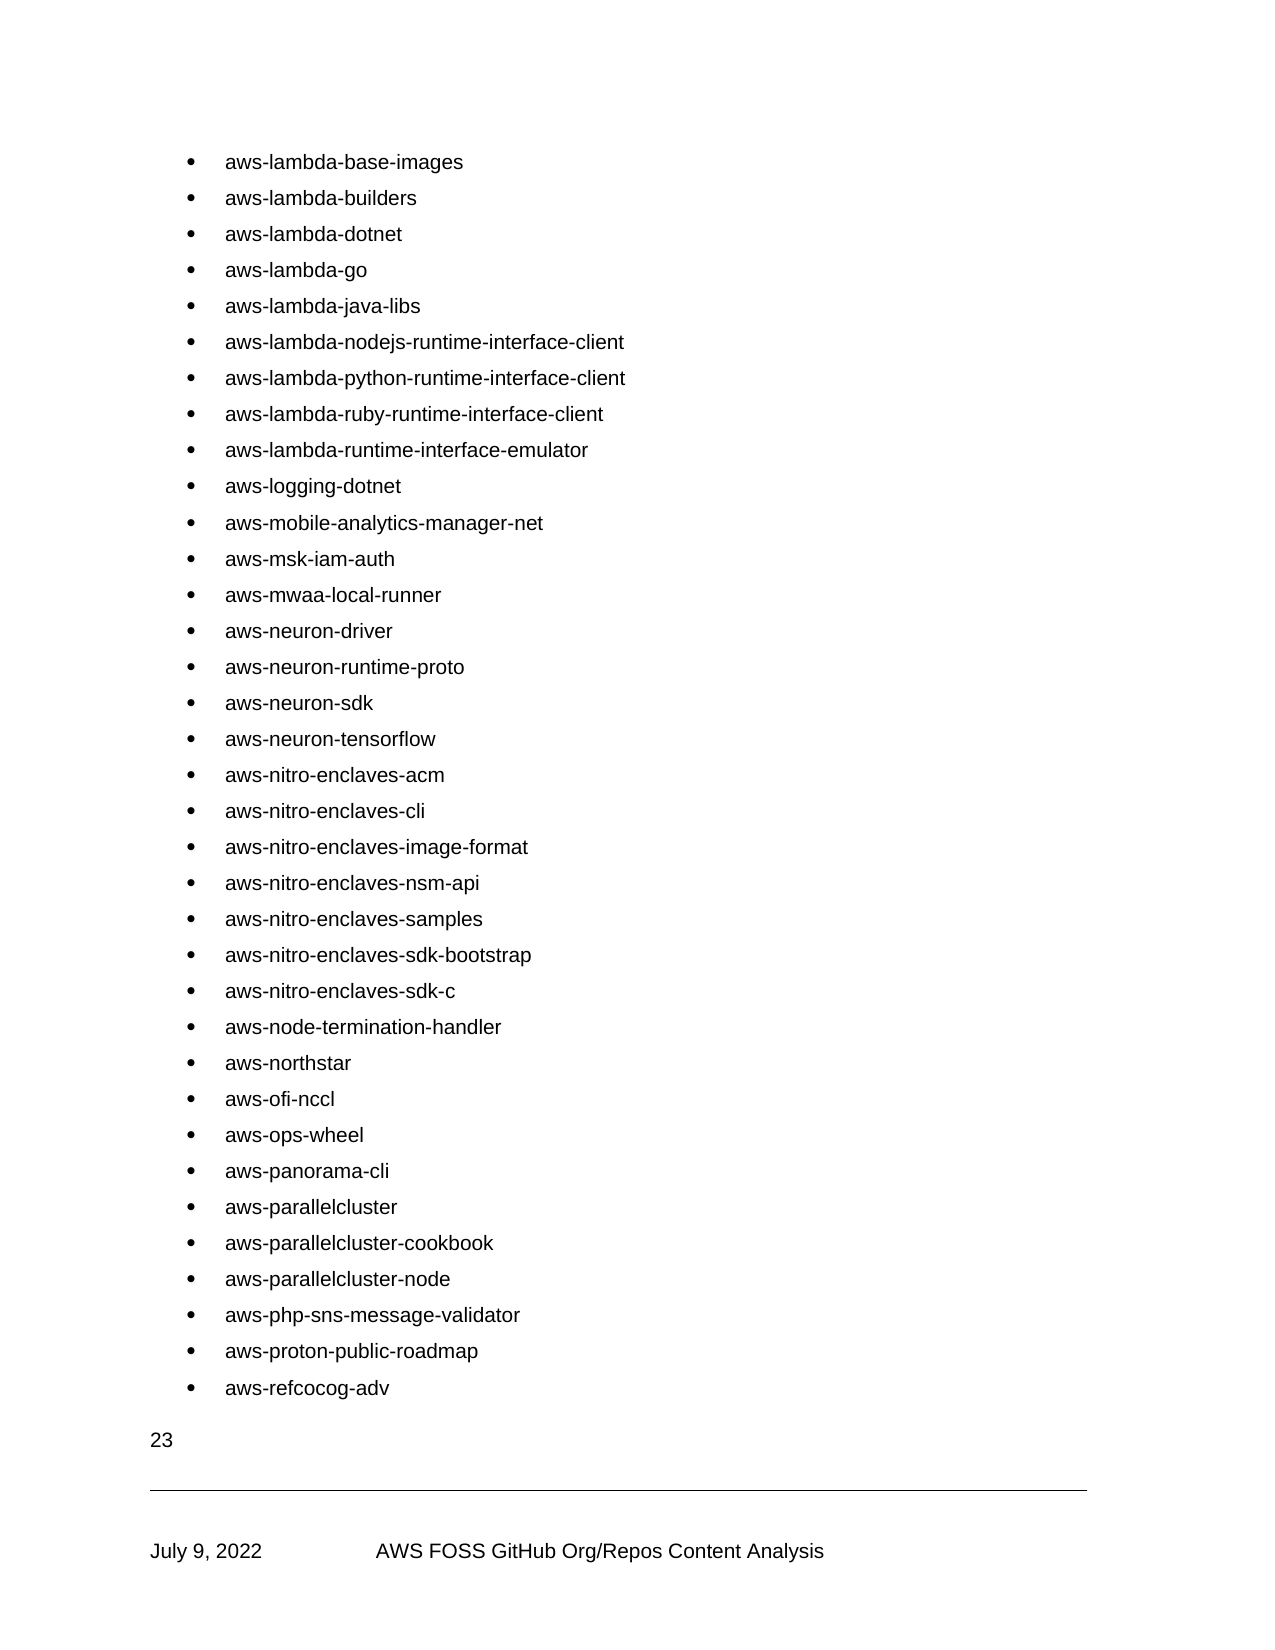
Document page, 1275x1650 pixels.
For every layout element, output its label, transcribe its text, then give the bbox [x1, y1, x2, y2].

list aws-lambda-base-images [187, 150, 1125, 174]
list aws-nitro-enclaves-cli [187, 799, 1125, 823]
list aws-neuron-runtime-proto [187, 654, 1125, 679]
list aws-lambda-builders [187, 186, 1125, 210]
list aws-nitro-enclaves-nsm-api [187, 871, 1125, 895]
list aws-neuron-sdk [187, 691, 1125, 715]
list aws-northstar [187, 1051, 1125, 1075]
list aws-lambda-python-runtime-interface-client [187, 366, 1125, 390]
list aws-mobile-analytics-manager-net [187, 510, 1125, 534]
list aws-nitro-enclaves-acm [187, 763, 1125, 787]
list aws-nitro-enclaves-sdk-c [187, 979, 1125, 1003]
list aws-nitro-enclaves-sdk-bootstrap [187, 943, 1125, 967]
list aws-panorama-cli [187, 1159, 1125, 1183]
list aws-proton-public-roadmap [187, 1339, 1125, 1363]
list aws-parallelcluster [187, 1195, 1125, 1219]
list aws-ops-wheel [187, 1123, 1125, 1147]
list aws-nitro-enclaves-samples [187, 907, 1125, 931]
list aws-lambda-go [187, 258, 1125, 282]
list aws-neuron-driver [187, 618, 1125, 643]
list aws-neuron-tensorflow [187, 727, 1125, 751]
list aws-lambda-runtime-interface-emulator [187, 438, 1125, 462]
list aws-mwaa-local-runner [187, 582, 1125, 607]
list aws-parallelcluster-cookbook [187, 1231, 1125, 1255]
list aws-parallelcluster-node [187, 1267, 1125, 1291]
list aws-nitro-enclaves-image-format [187, 835, 1125, 859]
list aws-lambda-ruby-runtime-interface-client [187, 402, 1125, 426]
list aws-logging-dotnet [187, 474, 1125, 498]
list aws-refcocog-adv [187, 1375, 1125, 1399]
list aws-lambda-java-libs [187, 294, 1125, 318]
list aws-node-termination-handler [187, 1015, 1125, 1039]
list aws-msk-iam-auth [187, 546, 1125, 571]
list aws-lambda-nodejs-runtime-interface-client [187, 330, 1125, 354]
list aws-lambda-dotnet [187, 222, 1125, 246]
list aws-php-sns-message-validator [187, 1303, 1125, 1327]
list aws-ofi-nccl [187, 1087, 1125, 1111]
